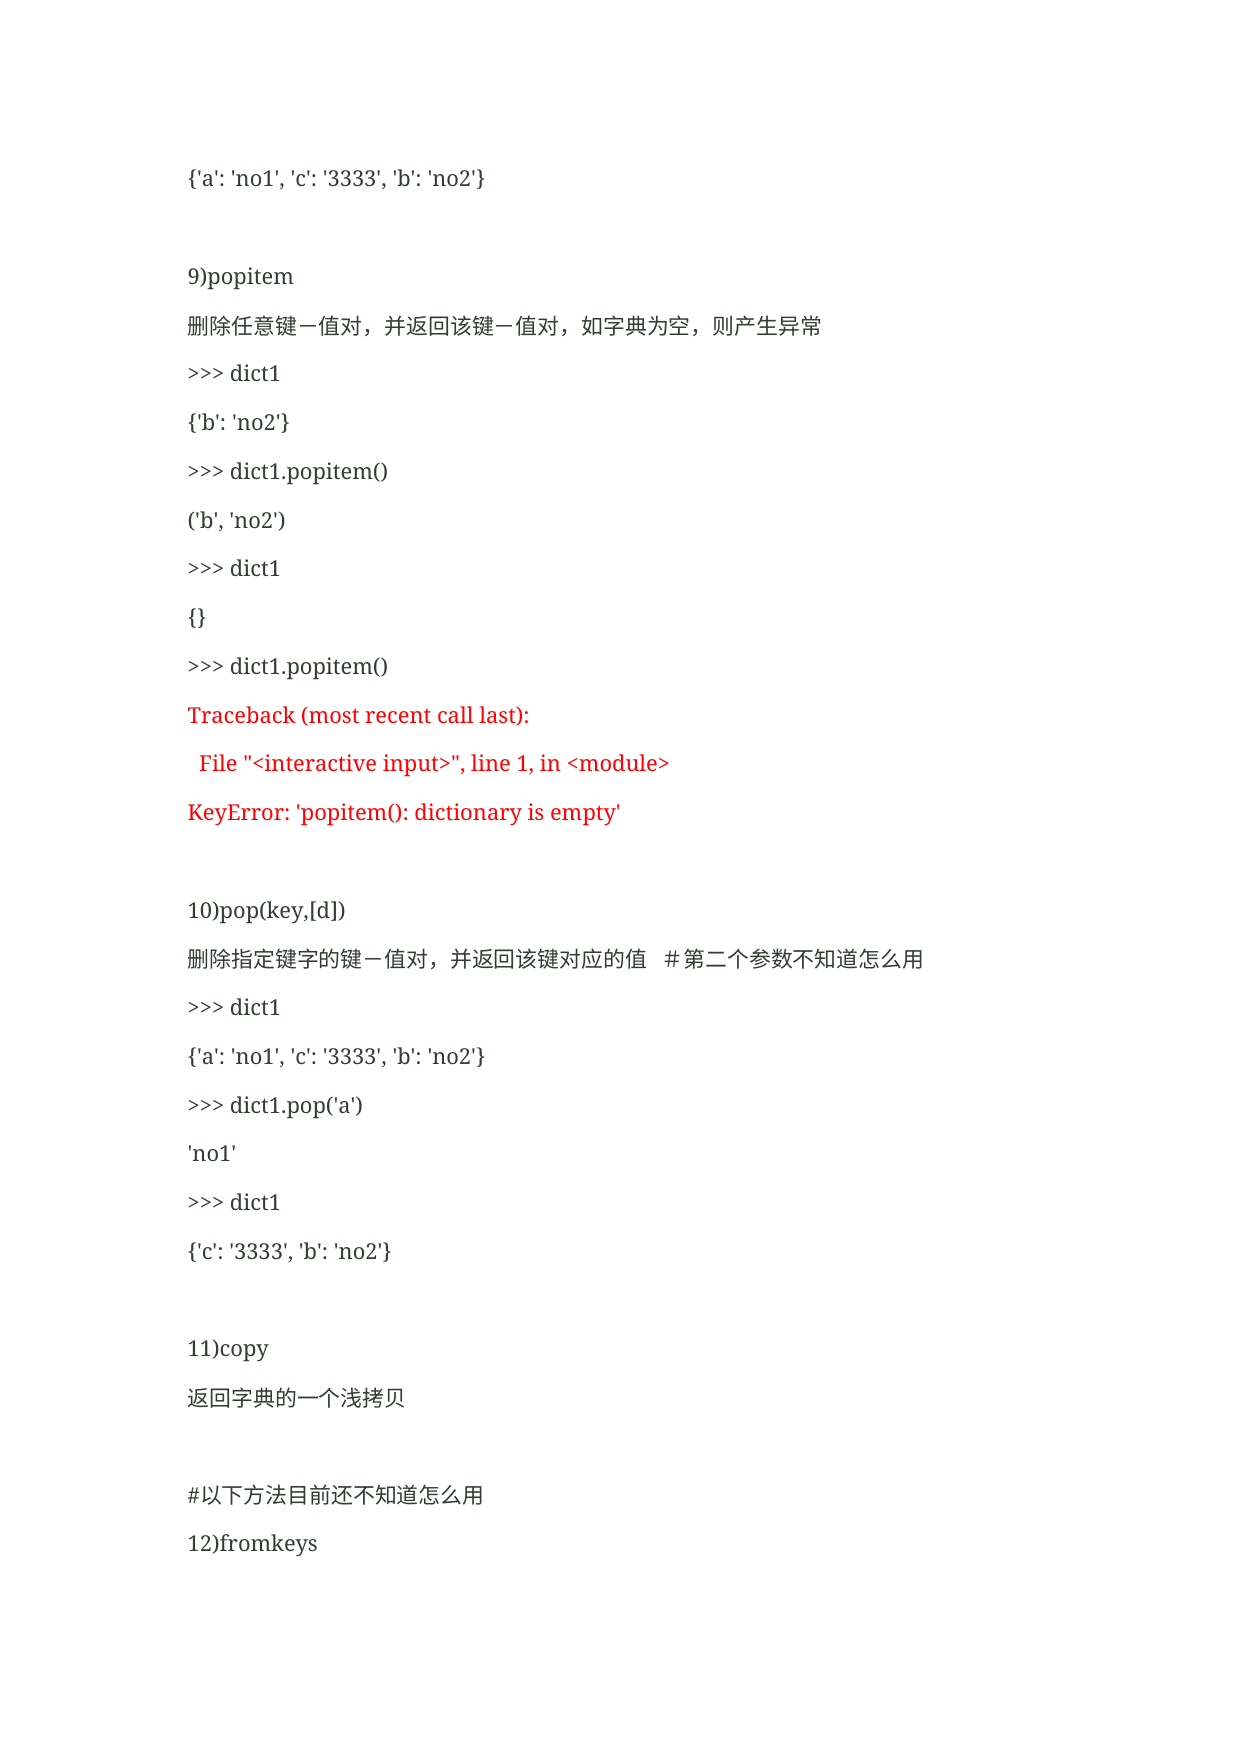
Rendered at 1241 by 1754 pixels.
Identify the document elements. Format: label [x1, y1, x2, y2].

text [187, 162, 1053, 1559]
